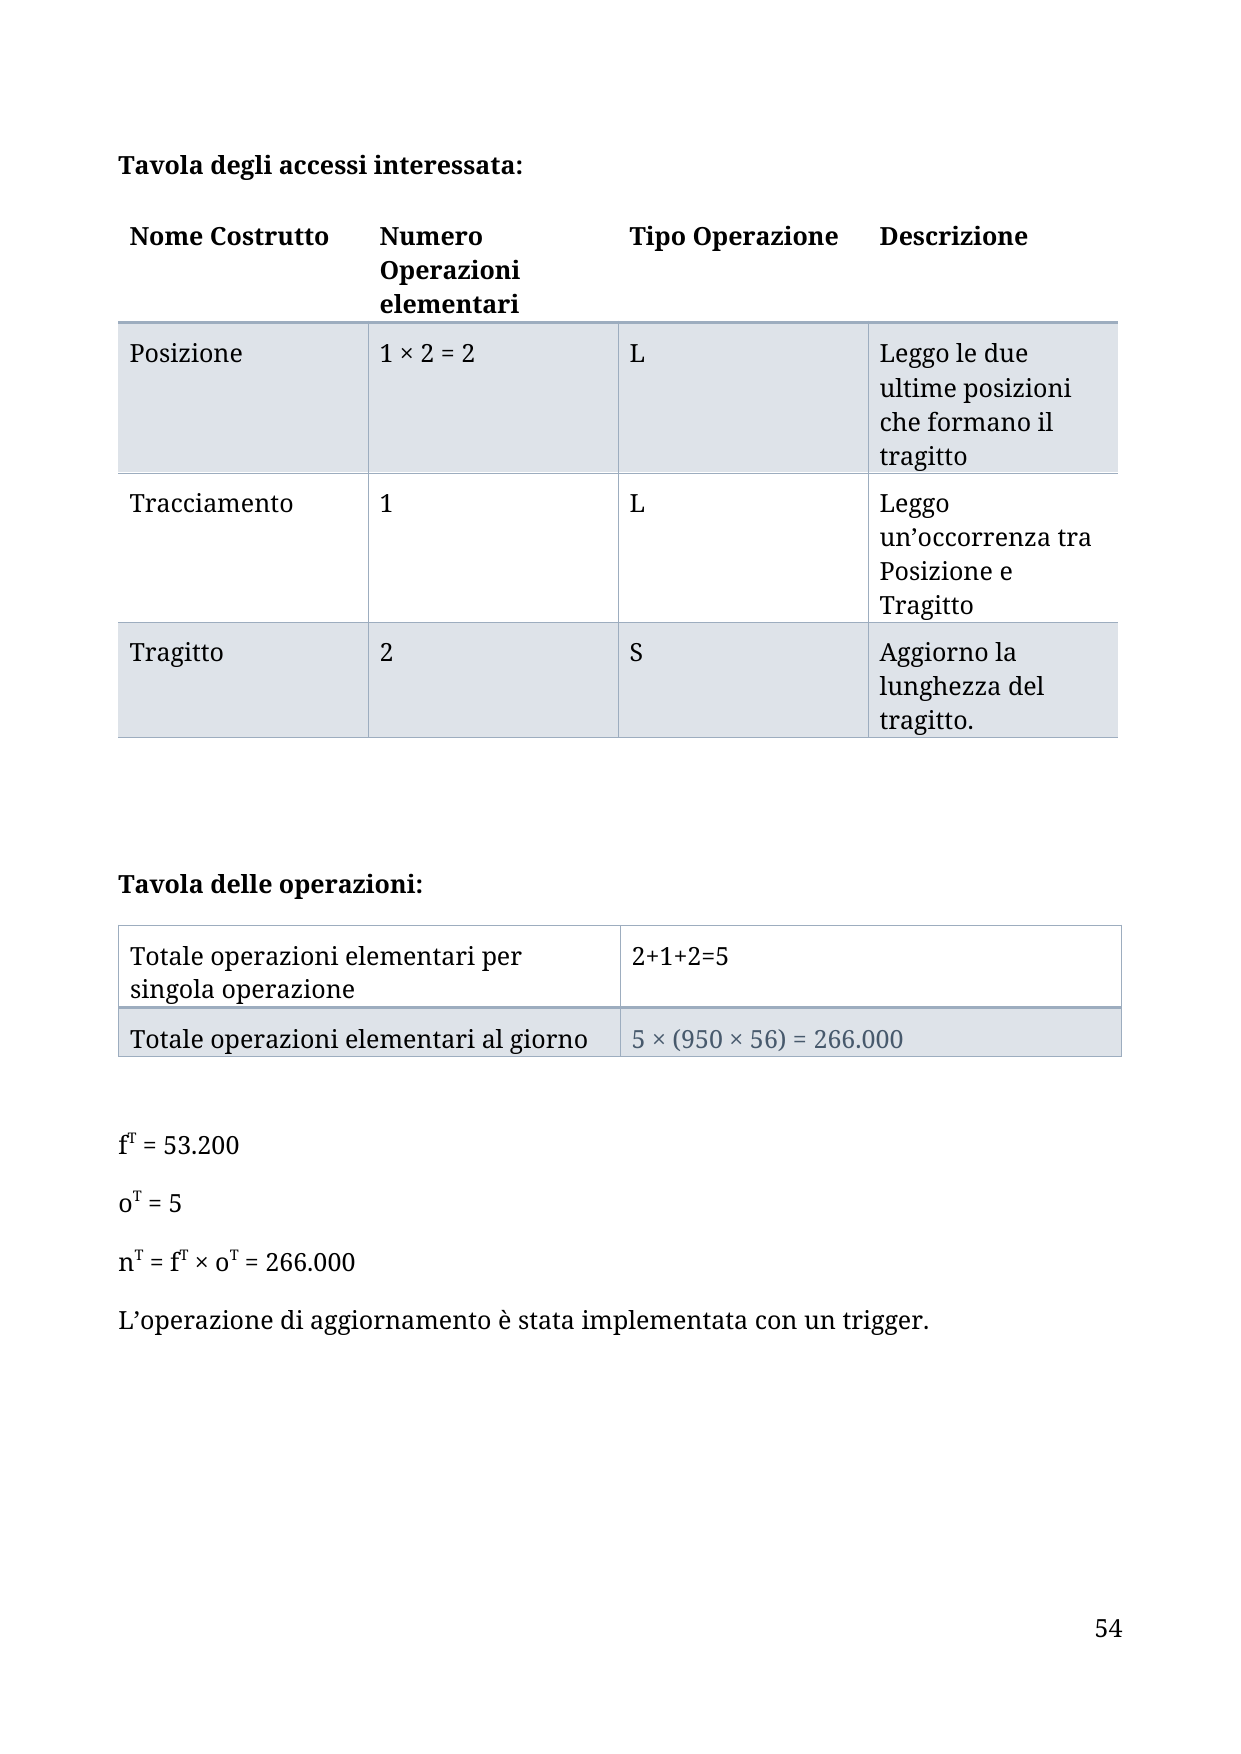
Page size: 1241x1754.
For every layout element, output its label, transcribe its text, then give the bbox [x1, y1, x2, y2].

table_cell 2 [369, 623, 618, 737]
table_cell 1 × 2 = 2 [369, 324, 618, 472]
table_cell 1 [369, 474, 618, 622]
text nT = fT × oT = 266.000 [118, 1244, 1122, 1278]
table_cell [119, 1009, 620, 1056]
text Tavola degli accessi interessata: [118, 148, 1122, 182]
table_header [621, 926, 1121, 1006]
table_cell Posizione [118, 324, 368, 472]
table_cell S [619, 623, 868, 737]
table_header Descrizione [868, 206, 1118, 321]
text Tavola delle operazioni: [118, 866, 1122, 900]
text L’operazione di aggiornamento è stata implementata con un trigger. [118, 1302, 1122, 1336]
table_cell L [619, 474, 868, 622]
table_cell Leggo le due ultime posizioni che formano il tragitto [869, 324, 1118, 472]
table_header Numero Operazioni elementari [368, 206, 618, 321]
table_header Nome Costrutto [118, 206, 368, 321]
text fT = 53.200 [118, 1128, 1122, 1162]
table_header Totale operazioni elementari per singola operazione [119, 926, 620, 1006]
table_cell Leggo un’occorrenza tra Posizione e Tragitto [869, 474, 1118, 622]
table_cell L [619, 324, 868, 472]
table_cell Aggiorno la lunghezza del tragitto. [869, 623, 1118, 737]
table_header Tipo Operazione [618, 206, 868, 321]
table_cell Tragitto [118, 623, 368, 737]
text oT = 5 [118, 1186, 1122, 1220]
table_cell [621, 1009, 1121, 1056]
table_cell Tracciamento [118, 474, 368, 622]
